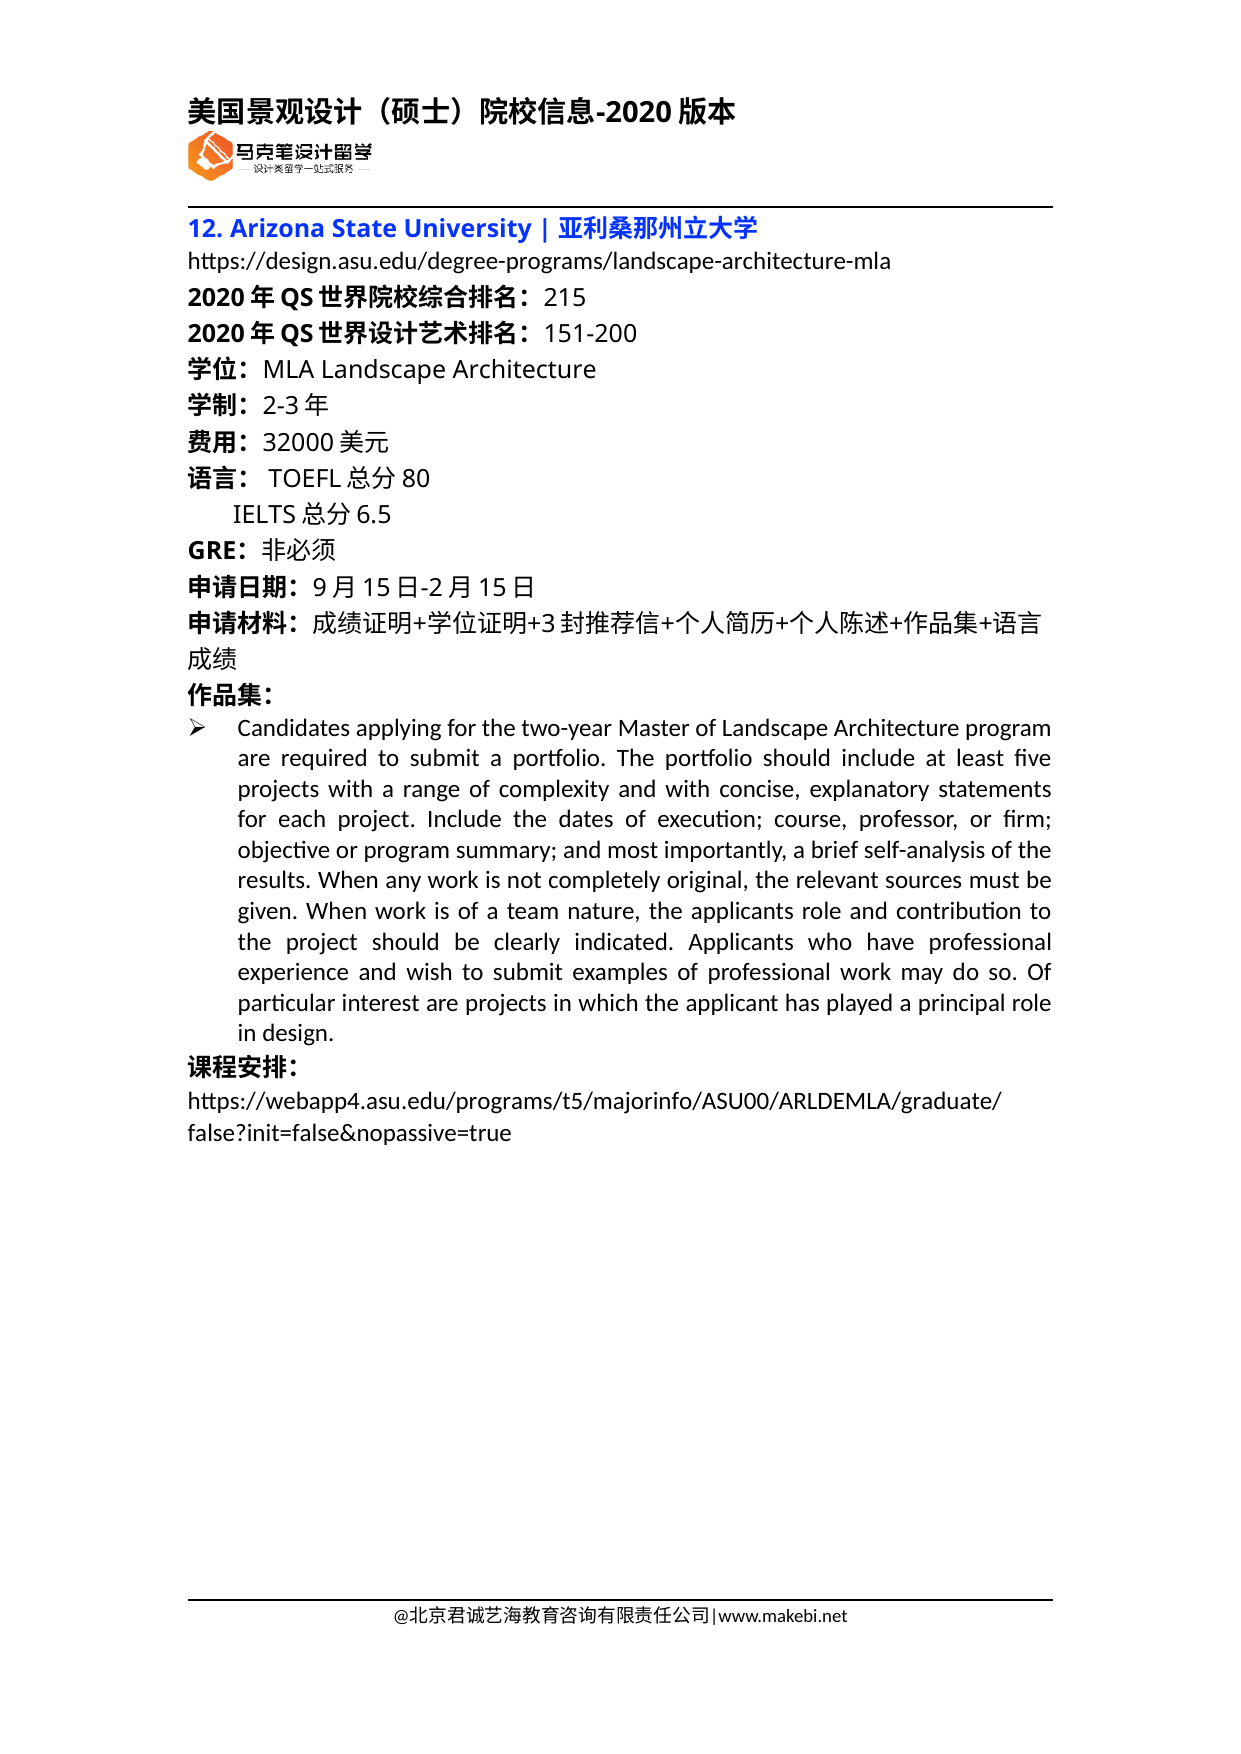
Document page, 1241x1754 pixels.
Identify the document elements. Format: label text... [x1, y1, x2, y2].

text 作品集： [187, 676, 1053, 712]
text 学制：2-3年 [187, 386, 1053, 422]
text https://design.asu.edu/degree-programs/landscape-architecture-mla [187, 244, 1053, 277]
text GRE：非必须 [187, 531, 1053, 567]
picture [187, 131, 373, 181]
text 语言： TOEFL总分80 [187, 458, 1053, 494]
text IELTS总分6.5 [187, 494, 1053, 531]
text 费用：32000美元 [187, 422, 1053, 458]
text 12. Arizona State University | 亚利桑那州立大学 [187, 208, 1053, 244]
text 申请日期：9月15日-2月15日 [187, 567, 1053, 603]
text 2020年QS世界院校综合排名：215 [187, 277, 1053, 313]
text https://webapp4.asu.edu/programs/t5/majorinfo/ASU00/ARLDEMLA/graduate/false?init=false&nopassive=true [187, 1084, 1053, 1149]
text 学位：MLA Landscape Architecture [187, 349, 1053, 386]
text 2020年QS世界设计艺术排名：151-200 [187, 313, 1053, 349]
list Candidates applying for the two-year Master of Landscape Architecture program are required to submit a portfolio. The portfolio should include at least five projects with a range of complexity and with concise, explanatory statements for each project. Include the dates of execution; course, professor, or firm; objective or program summary; and most importantly, a brief self-analysis of the results. When any work is not completely original, the relevant sources must be given. When work is of a team nature, the applicants role and contribution to the project should be clearly indicated. Applicants who have professional experience and wish to submit examples of professional work may do so. Of particular interest are projects in which the applicant has played a principal role in design. [187, 712, 1053, 1048]
text 申请材料：成绩证明+学位证明+3封推荐信+个人简历+个人陈述+作品集+语言成绩 [187, 603, 1053, 676]
text 课程安排： [187, 1048, 1053, 1084]
